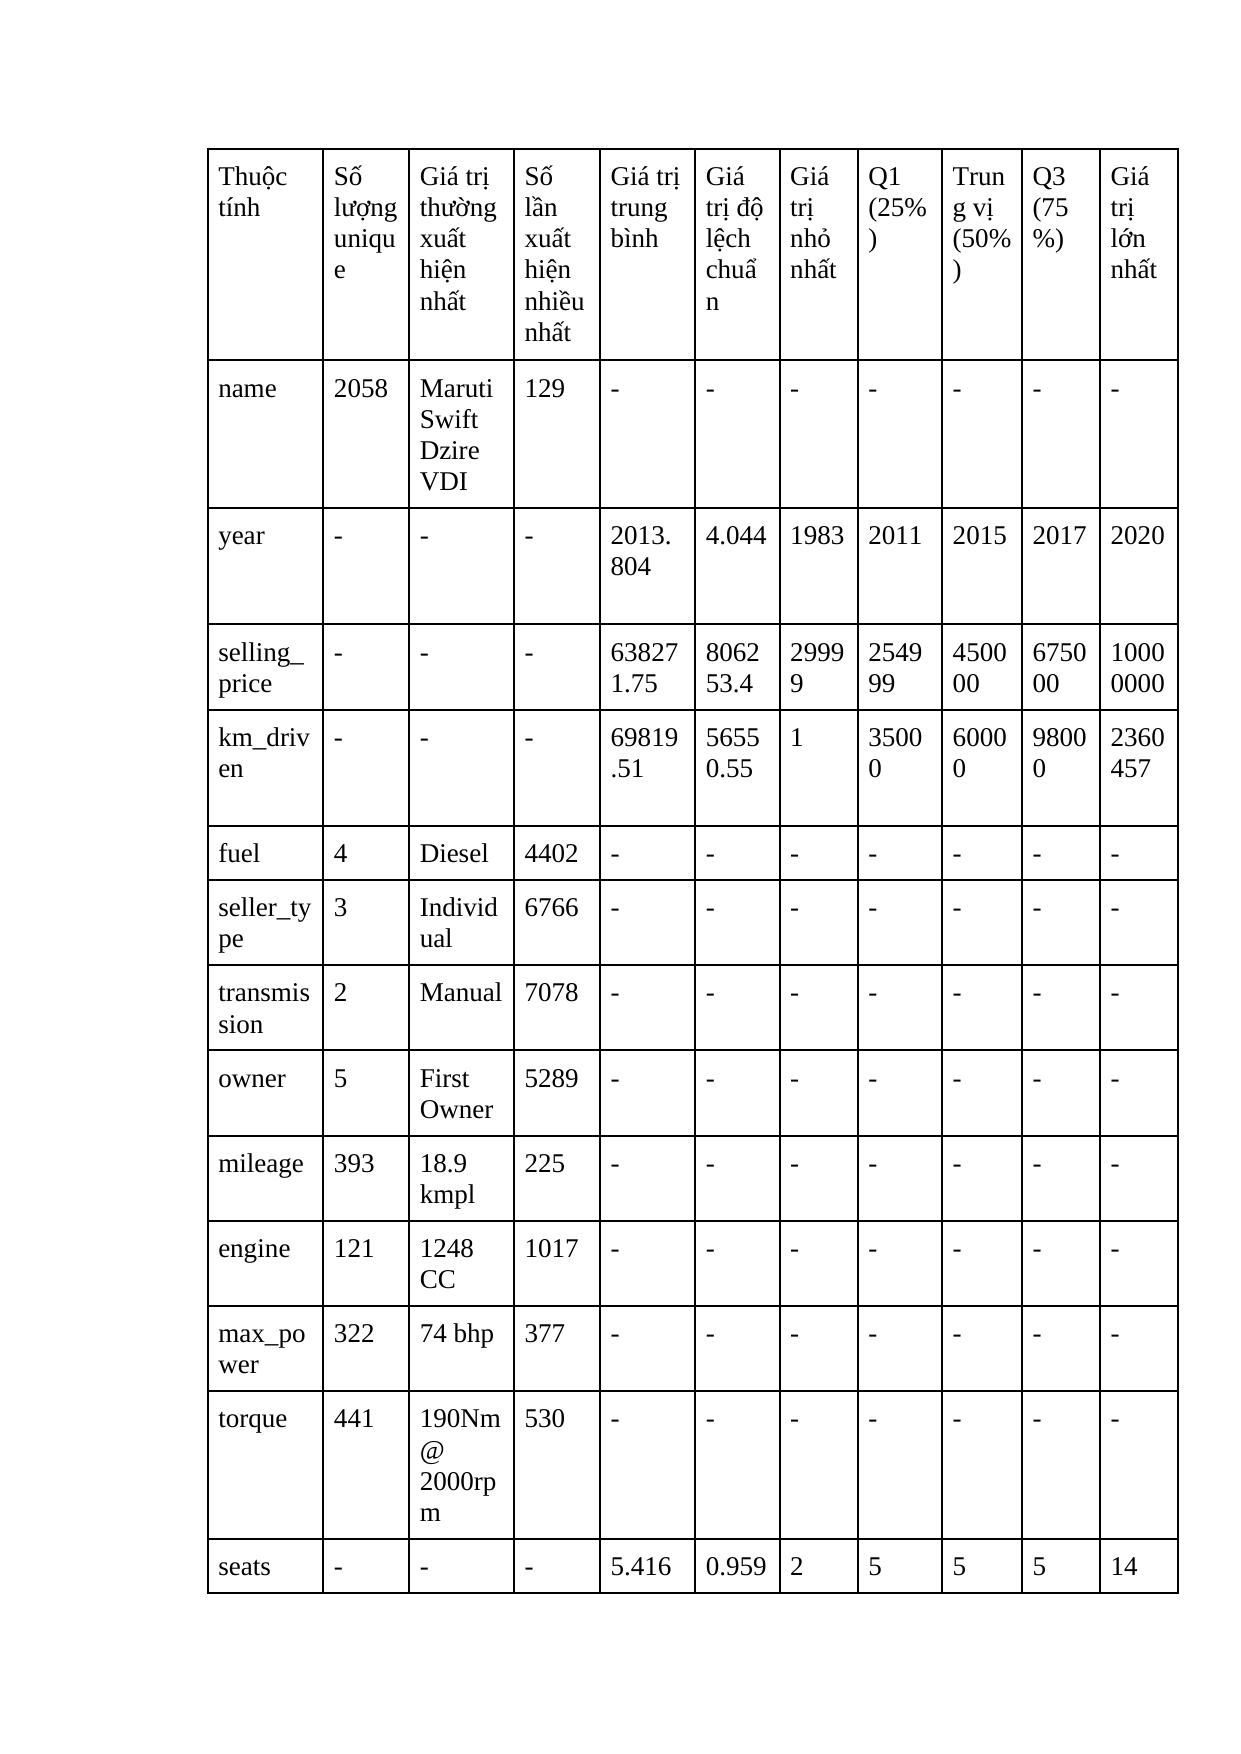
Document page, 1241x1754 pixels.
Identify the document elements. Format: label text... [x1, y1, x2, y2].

table_cell - [859, 966, 941, 1049]
table_cell - [859, 827, 941, 879]
table_cell 60000 [943, 711, 1021, 825]
table_cell 2 [781, 1540, 857, 1592]
table_cell - [1101, 1051, 1177, 1134]
table_cell - [859, 1222, 941, 1305]
table_cell - [601, 1392, 694, 1538]
table_cell engine [209, 1222, 322, 1305]
table_cell Maruti Swift Dzire VDI [410, 361, 513, 507]
table_cell 18.9 kmpl [410, 1137, 513, 1220]
table_cell seats [209, 1540, 322, 1592]
table_cell - [943, 1222, 1021, 1305]
table_cell 5 [859, 1540, 941, 1592]
table_cell 2013.804 [601, 509, 694, 623]
table_cell 1983 [781, 509, 857, 623]
table_cell 450000 [943, 625, 1021, 708]
table_cell owner [209, 1051, 322, 1134]
table_cell 4.044 [696, 509, 779, 623]
table_cell - [1023, 1307, 1099, 1390]
table_cell - [601, 966, 694, 1049]
table_cell 5289 [515, 1051, 599, 1134]
table_cell 74 bhp [410, 1307, 513, 1390]
table_header Thuộc tính [209, 150, 322, 359]
table_cell 7078 [515, 966, 599, 1049]
table_cell name [209, 361, 322, 507]
table_cell 35000 [859, 711, 941, 825]
table_cell 638271.75 [601, 625, 694, 708]
table_cell - [1101, 361, 1177, 507]
table_cell 0.959588 [696, 1540, 779, 1592]
table_cell Individual [410, 881, 513, 964]
table_cell km_driven [209, 711, 322, 825]
table_cell 129 [515, 361, 599, 507]
table_cell transmission [209, 966, 322, 1049]
table_cell 14 [1101, 1540, 1177, 1592]
table_cell 225 [515, 1137, 599, 1220]
table_cell - [696, 966, 779, 1049]
table_cell First Owner [410, 1051, 513, 1134]
table_header Q3 (75%) [1023, 150, 1099, 359]
table_header Giá trị trung bình [601, 150, 694, 359]
table_cell - [515, 1540, 599, 1592]
table_cell fuel [209, 827, 322, 879]
table_cell - [1101, 827, 1177, 879]
table_cell - [696, 1051, 779, 1134]
table_cell - [781, 1392, 857, 1538]
table_cell 5 [943, 1540, 1021, 1592]
table_cell - [781, 1222, 857, 1305]
table_cell 675000 [1023, 625, 1099, 708]
table_cell 377 [515, 1307, 599, 1390]
table_cell - [601, 1051, 694, 1134]
table_cell - [1023, 361, 1099, 507]
table_cell - [781, 827, 857, 879]
table_cell - [696, 1222, 779, 1305]
table_cell 10000000 [1101, 625, 1177, 708]
table_header Giá trị nhỏ nhất [781, 150, 857, 359]
table_cell - [1101, 1307, 1177, 1390]
table_cell 530 [515, 1392, 599, 1538]
table_cell 190Nm@ 2000rpm [410, 1392, 513, 1538]
table_cell torque [209, 1392, 322, 1538]
table_cell - [943, 1051, 1021, 1134]
table_cell - [943, 1392, 1021, 1538]
table_cell - [696, 361, 779, 507]
table_cell 5 [324, 1051, 408, 1134]
table_cell - [859, 361, 941, 507]
table_cell 441 [324, 1392, 408, 1538]
table_cell 1248 CC [410, 1222, 513, 1305]
table_cell - [943, 881, 1021, 964]
table_cell - [859, 1307, 941, 1390]
table_cell - [943, 827, 1021, 879]
table_cell Manual [410, 966, 513, 1049]
table_cell - [410, 625, 513, 708]
table_cell 6766 [515, 881, 599, 964]
table_cell year [209, 509, 322, 623]
table_cell - [1023, 827, 1099, 879]
table_cell - [696, 827, 779, 879]
table_header Số lần xuất hiện nhiều nhất [515, 150, 599, 359]
table_cell - [1101, 1392, 1177, 1538]
table_cell 5.416719 [601, 1540, 694, 1592]
table_cell 2011 [859, 509, 941, 623]
table_cell - [515, 625, 599, 708]
table_cell - [696, 1392, 779, 1538]
table_header Số lượng unique [324, 150, 408, 359]
table_cell - [1101, 881, 1177, 964]
table_cell - [601, 1222, 694, 1305]
table_header Giá trị độ lệch chuẩn [696, 150, 779, 359]
table_cell - [781, 881, 857, 964]
table_cell - [1023, 1137, 1099, 1220]
table_cell - [601, 1137, 694, 1220]
table_cell 69819.51 [601, 711, 694, 825]
table_cell - [1023, 1222, 1099, 1305]
table_cell - [859, 1392, 941, 1538]
table_cell seller_type [209, 881, 322, 964]
table_cell - [410, 509, 513, 623]
table_cell 2360457 [1101, 711, 1177, 825]
table_cell 121 [324, 1222, 408, 1305]
table_cell 2015 [943, 509, 1021, 623]
table_cell 2017 [1023, 509, 1099, 623]
table_cell - [515, 711, 599, 825]
table_cell - [324, 509, 408, 623]
table_header Trung vị (50%) [943, 150, 1021, 359]
table_cell 56550.55 [696, 711, 779, 825]
table_cell - [781, 1307, 857, 1390]
table_cell - [696, 1307, 779, 1390]
table_cell - [1023, 1051, 1099, 1134]
table_cell - [324, 711, 408, 825]
table_cell 1017 [515, 1222, 599, 1305]
table_cell - [324, 1540, 408, 1592]
table_cell - [943, 966, 1021, 1049]
table_header Q1 (25%) [859, 150, 941, 359]
table_cell 3 [324, 881, 408, 964]
table_cell selling_price [209, 625, 322, 708]
table_cell Diesel [410, 827, 513, 879]
table_cell - [859, 881, 941, 964]
table_cell - [1023, 1392, 1099, 1538]
table_cell 4 [324, 827, 408, 879]
table_cell - [601, 361, 694, 507]
table_cell - [696, 881, 779, 964]
table_cell 98000 [1023, 711, 1099, 825]
table_cell mileage [209, 1137, 322, 1220]
table_cell 254999 [859, 625, 941, 708]
table_cell - [781, 361, 857, 507]
table_cell - [1023, 966, 1099, 1049]
table_cell - [324, 625, 408, 708]
table_cell 1 [781, 711, 857, 825]
table_cell 29999 [781, 625, 857, 708]
table_cell - [601, 1307, 694, 1390]
table_cell 2020 [1101, 509, 1177, 623]
table_cell - [1023, 881, 1099, 964]
table_cell - [943, 361, 1021, 507]
table_cell - [410, 1540, 513, 1592]
table_cell - [601, 827, 694, 879]
table_cell - [781, 1137, 857, 1220]
table_cell - [1101, 1137, 1177, 1220]
table_cell 2 [324, 966, 408, 1049]
table_cell 2058 [324, 361, 408, 507]
table_cell 393 [324, 1137, 408, 1220]
table_cell - [696, 1137, 779, 1220]
table_cell - [859, 1137, 941, 1220]
table_cell 806253.4 [696, 625, 779, 708]
table_cell 5 [1023, 1540, 1099, 1592]
table_header Giá trị thường xuất hiện nhất [410, 150, 513, 359]
table_cell - [1101, 1222, 1177, 1305]
table_cell max_power [209, 1307, 322, 1390]
table_cell - [1101, 966, 1177, 1049]
table_cell - [859, 1051, 941, 1134]
table_cell 4402 [515, 827, 599, 879]
table_cell 322 [324, 1307, 408, 1390]
table_cell - [410, 711, 513, 825]
table_cell - [781, 966, 857, 1049]
table_cell - [943, 1137, 1021, 1220]
table_cell - [781, 1051, 857, 1134]
table_header Giá trị lớn nhất [1101, 150, 1177, 359]
table_cell - [601, 881, 694, 964]
table_cell - [943, 1307, 1021, 1390]
table_cell - [515, 509, 599, 623]
